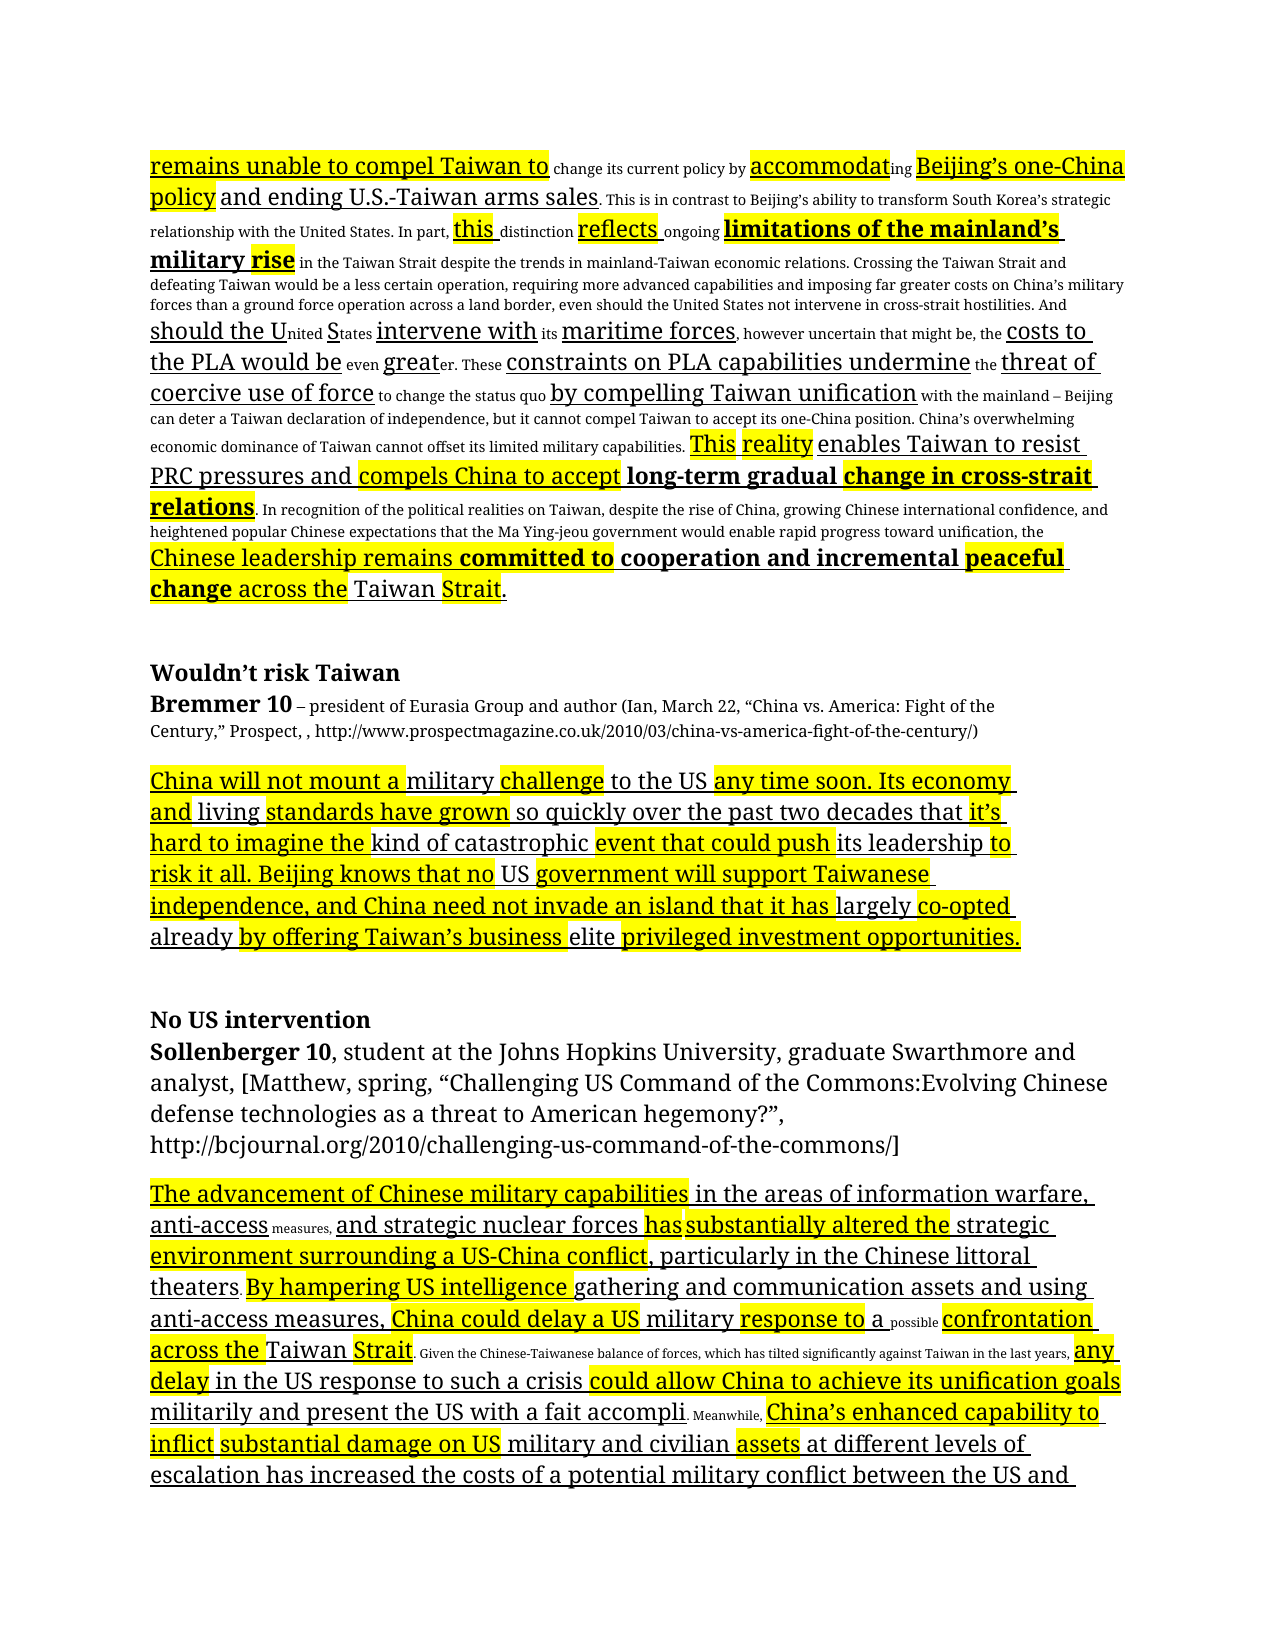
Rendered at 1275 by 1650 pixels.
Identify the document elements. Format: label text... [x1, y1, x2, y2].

text Sollenberger 10, student at the Johns Hopkins University, graduate Swarthmore and analyst, [Matthew, spring, “Challenging US Command of the Commons:Evolving Chinese defense technologies as a threat to American hegemony?”, http://bcjournal.org/2010/challenging-us-command-of-the-commons/] [150, 1035, 1125, 1160]
subtitle Wouldn’t risk Taiwan [150, 657, 1125, 688]
text China will not mount a military challenge to the US any time soon. Its economy and living standards have grown so quickly over the past two decades that it’s hard to imagine the kind of catastrophic event that could push its leadership to risk it all. Beijing knows that no US government will support Taiwanese independence, and China need not invade an island that it has largely co-opted already by offering Taiwan’s business elite privileged investment opportunities. [150, 764, 1058, 952]
text Bremmer 10 – president of Eurasia Group and author (Ian, March 22, “China vs. America: Fight of the Century,” Prospect, , http://www.prospectmagazine.co.uk/2010/03/china-vs-america-fight-of-the-century/) [150, 688, 1058, 742]
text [150, 150, 1125, 604]
subtitle No US intervention [150, 1004, 1125, 1035]
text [150, 1177, 1125, 1490]
